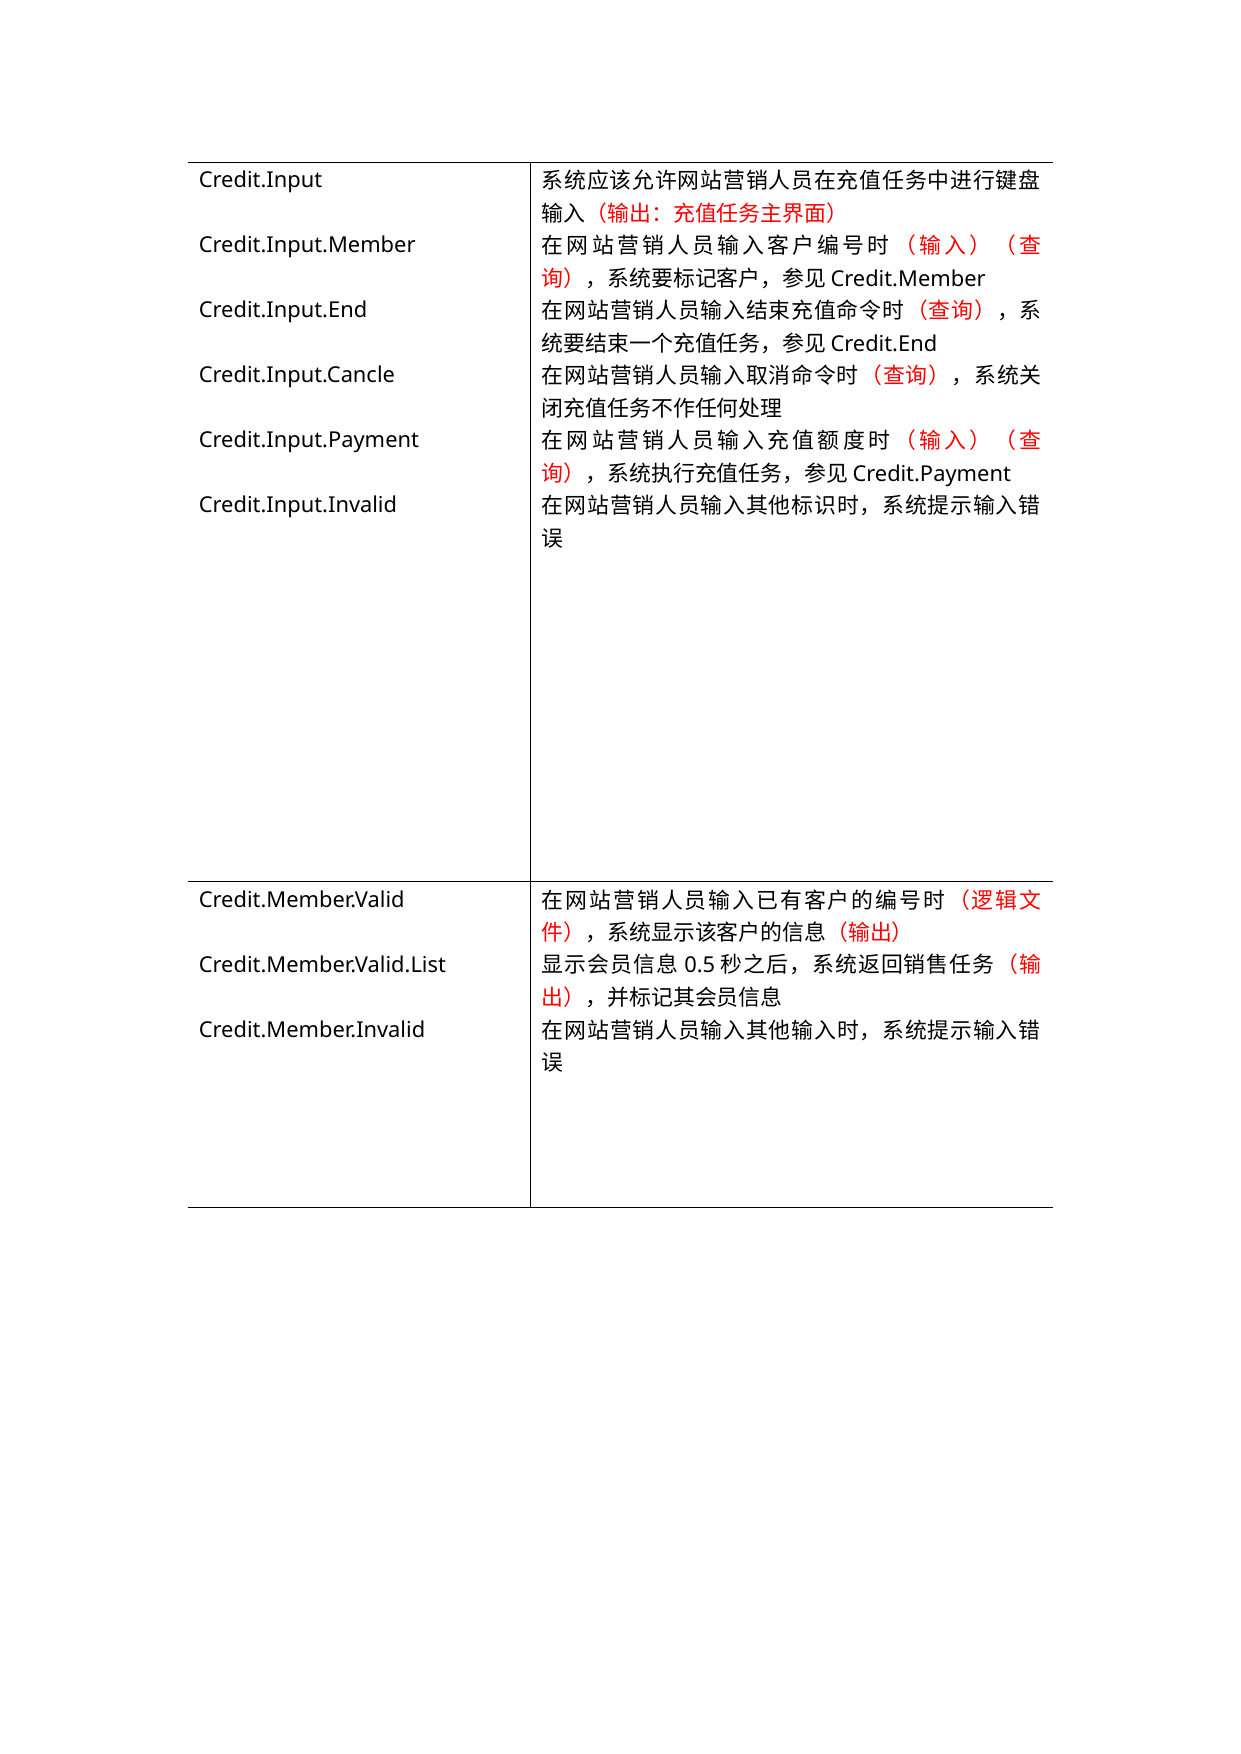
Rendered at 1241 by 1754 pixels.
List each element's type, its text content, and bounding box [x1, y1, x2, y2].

table_header Credit.Input Credit.Input.Member Credit.Input.End Credit.Input.Cancle Credit.Input.Payment Credit.Input.Invalid [188, 163, 530, 881]
table_header 系统应该允许网站营销人员在充值任务中进行键盘输入（输出：充值任务主界面） 在网站营销人员输入客户编号时（输入）（查询），系统要标记客户，参见Credit.Member 在网站营销人员输入结束充值命令时（查询），系统要结束一个充值任务，参见Credit.End 在网站营销人员输入取消命令时（查询），系统关闭充值任务不作任何处理 在网站营销人员输入充值额度时（输入）（查询），系统执行充值任务，参见Credit.Payment 在网站营销人员输入其他标识时，系统提示输入错误 [531, 163, 1053, 881]
table_cell Credit.Member.Valid Credit.Member.Valid.List Credit.Member.Invalid [188, 882, 530, 1207]
table_cell 在网站营销人员输入已有客户的编号时（逻辑文件），系统显示该客户的信息（输出） 显示会员信息0.5秒之后，系统返回销售任务（输出），并标记其会员信息 在网站营销人员输入其他输入时，系统提示输入错误 [531, 882, 1053, 1207]
